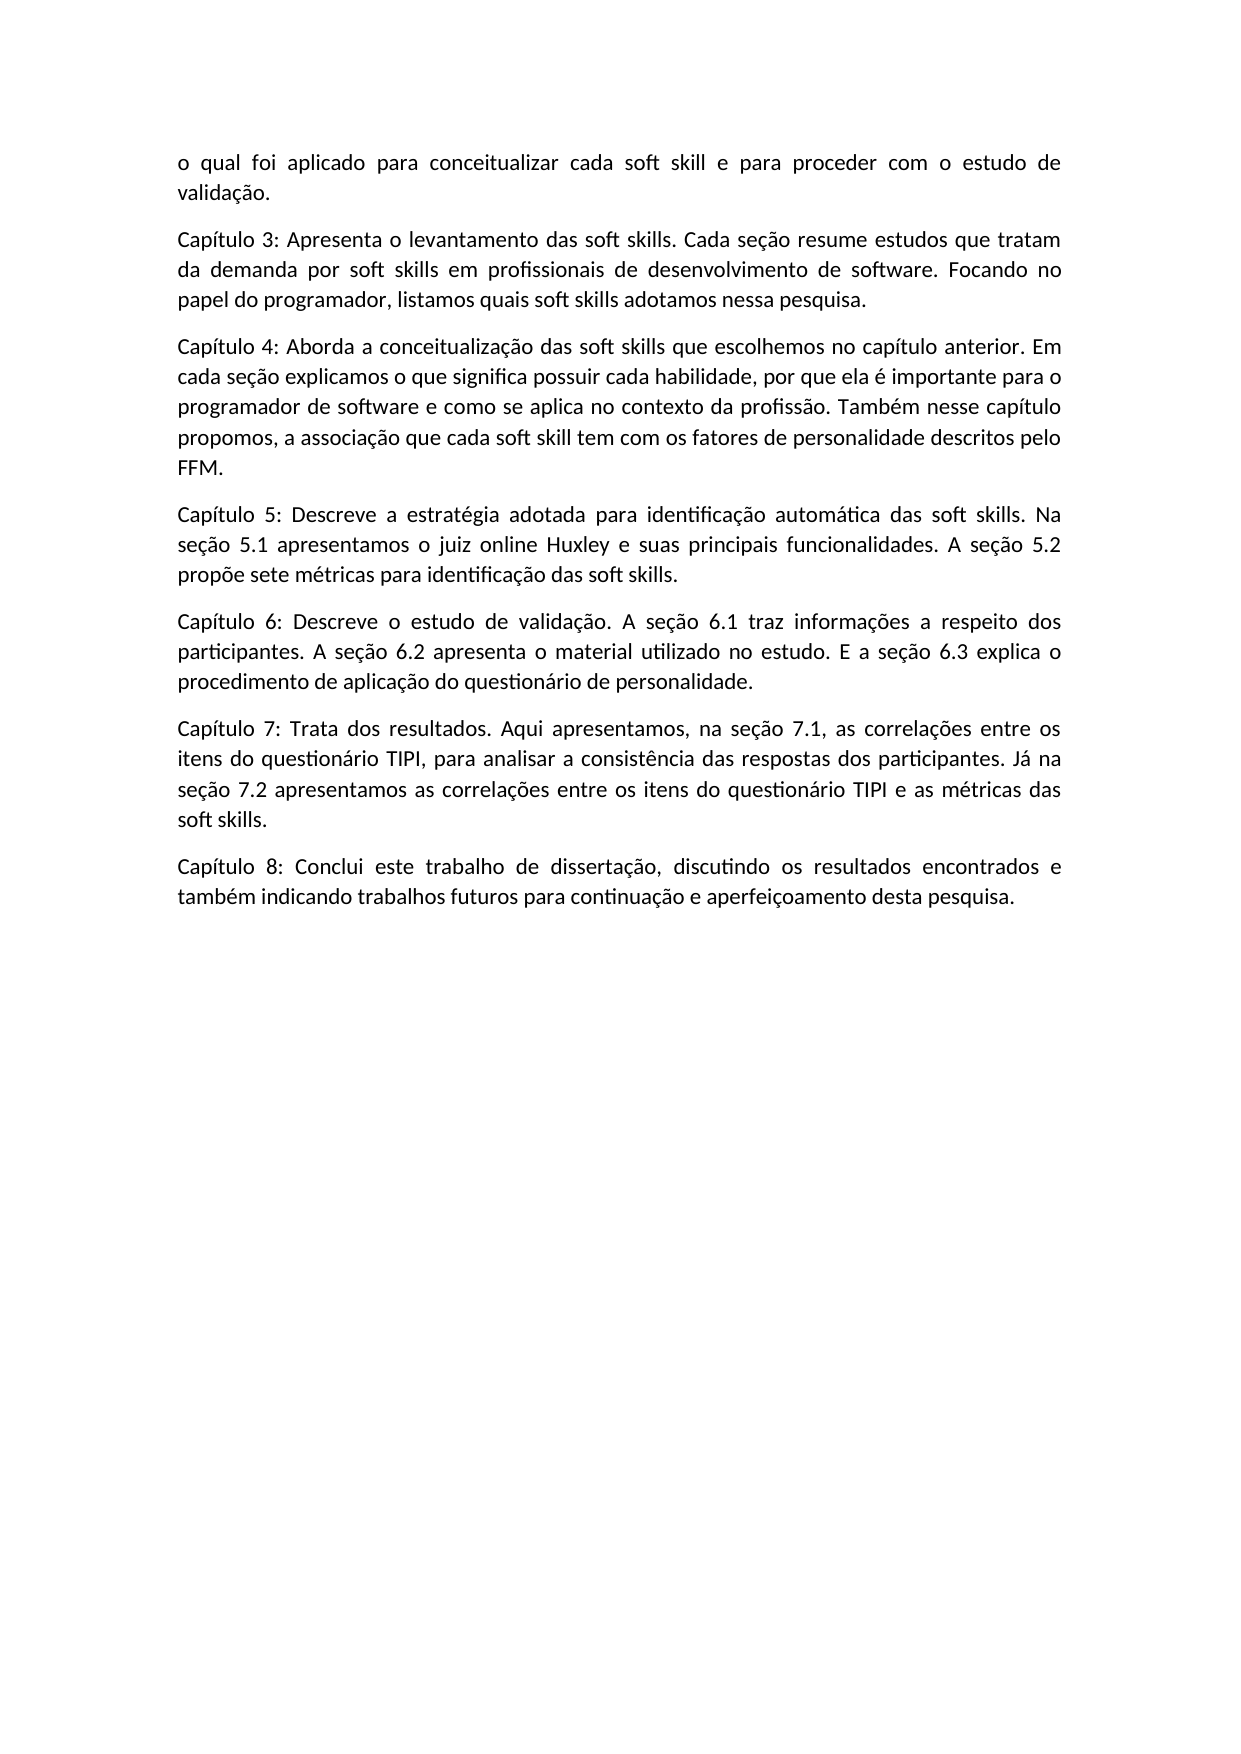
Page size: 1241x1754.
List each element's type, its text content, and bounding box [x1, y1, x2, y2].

text Capítulo 8: Conclui este trabalho de dissertação, discutindo os resultados encontrados e também indicando trabalhos futuros para continuação e aperfeiçoamento desta pesquisa. [177, 852, 1063, 910]
text Capítulo 3: Apresenta o levantamento das soft skills. Cada seção resume estudos que tratam da demanda por soft skills em profissionais de desenvolvimento de software. Focando no papel do programador, listamos quais soft skills adotamos nessa pesquisa. [177, 225, 1063, 313]
text Capítulo 6: Descreve o estudo de validação. A seção 6.1 traz informações a respeito dos participantes. A seção 6.2 apresenta o material utilizado no estudo. E a seção 6.3 explica o procedimento de aplicação do questionário de personalidade. [177, 607, 1063, 695]
text Capítulo 7: Trata dos resultados. Aqui apresentamos, na seção 7.1, as correlações entre os itens do questionário TIPI, para analisar a consistência das respostas dos participantes. Já na seção 7.2 apresentamos as correlações entre os itens do questionário TIPI e as métricas das soft skills. [177, 714, 1063, 833]
text Capítulo 5: Descreve a estratégia adotada para identificação automática das soft skills. Na seção 5.1 apresentamos o juiz online Huxley e suas principais funcionalidades. A seção 5.2 propõe sete métricas para identificação das soft skills. [177, 500, 1063, 588]
text Capítulo 4: Aborda a conceitualização das soft skills que escolhemos no capítulo anterior. Em cada seção explicamos o que significa possuir cada habilidade, por que ela é importante para o programador de software e como se aplica no contexto da profissão. Também nesse capítulo propomos, a associação que cada soft skill tem com os fatores de personalidade descritos pelo FFM. [177, 332, 1063, 481]
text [177, 148, 1063, 206]
